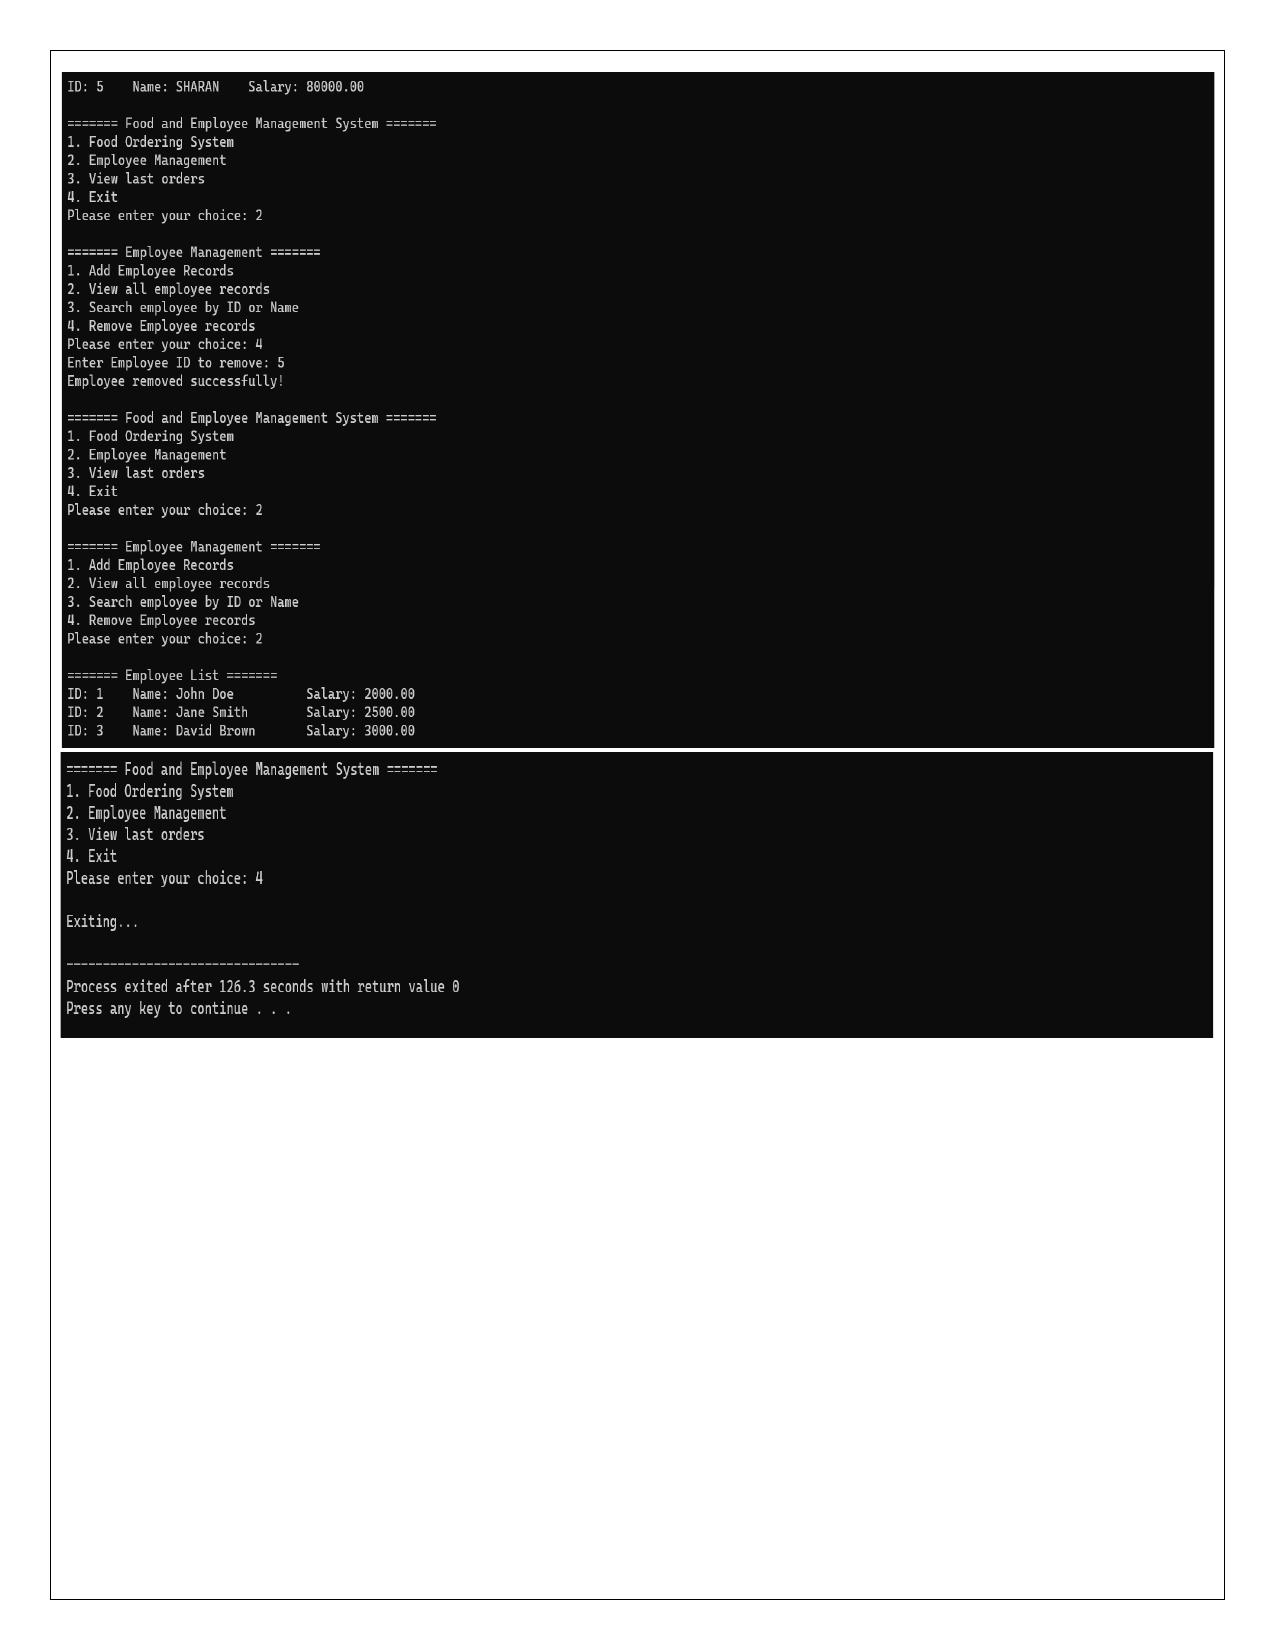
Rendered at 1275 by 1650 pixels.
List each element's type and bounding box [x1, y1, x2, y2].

picture [61, 72, 1214, 748]
picture [60, 752, 1212, 1037]
